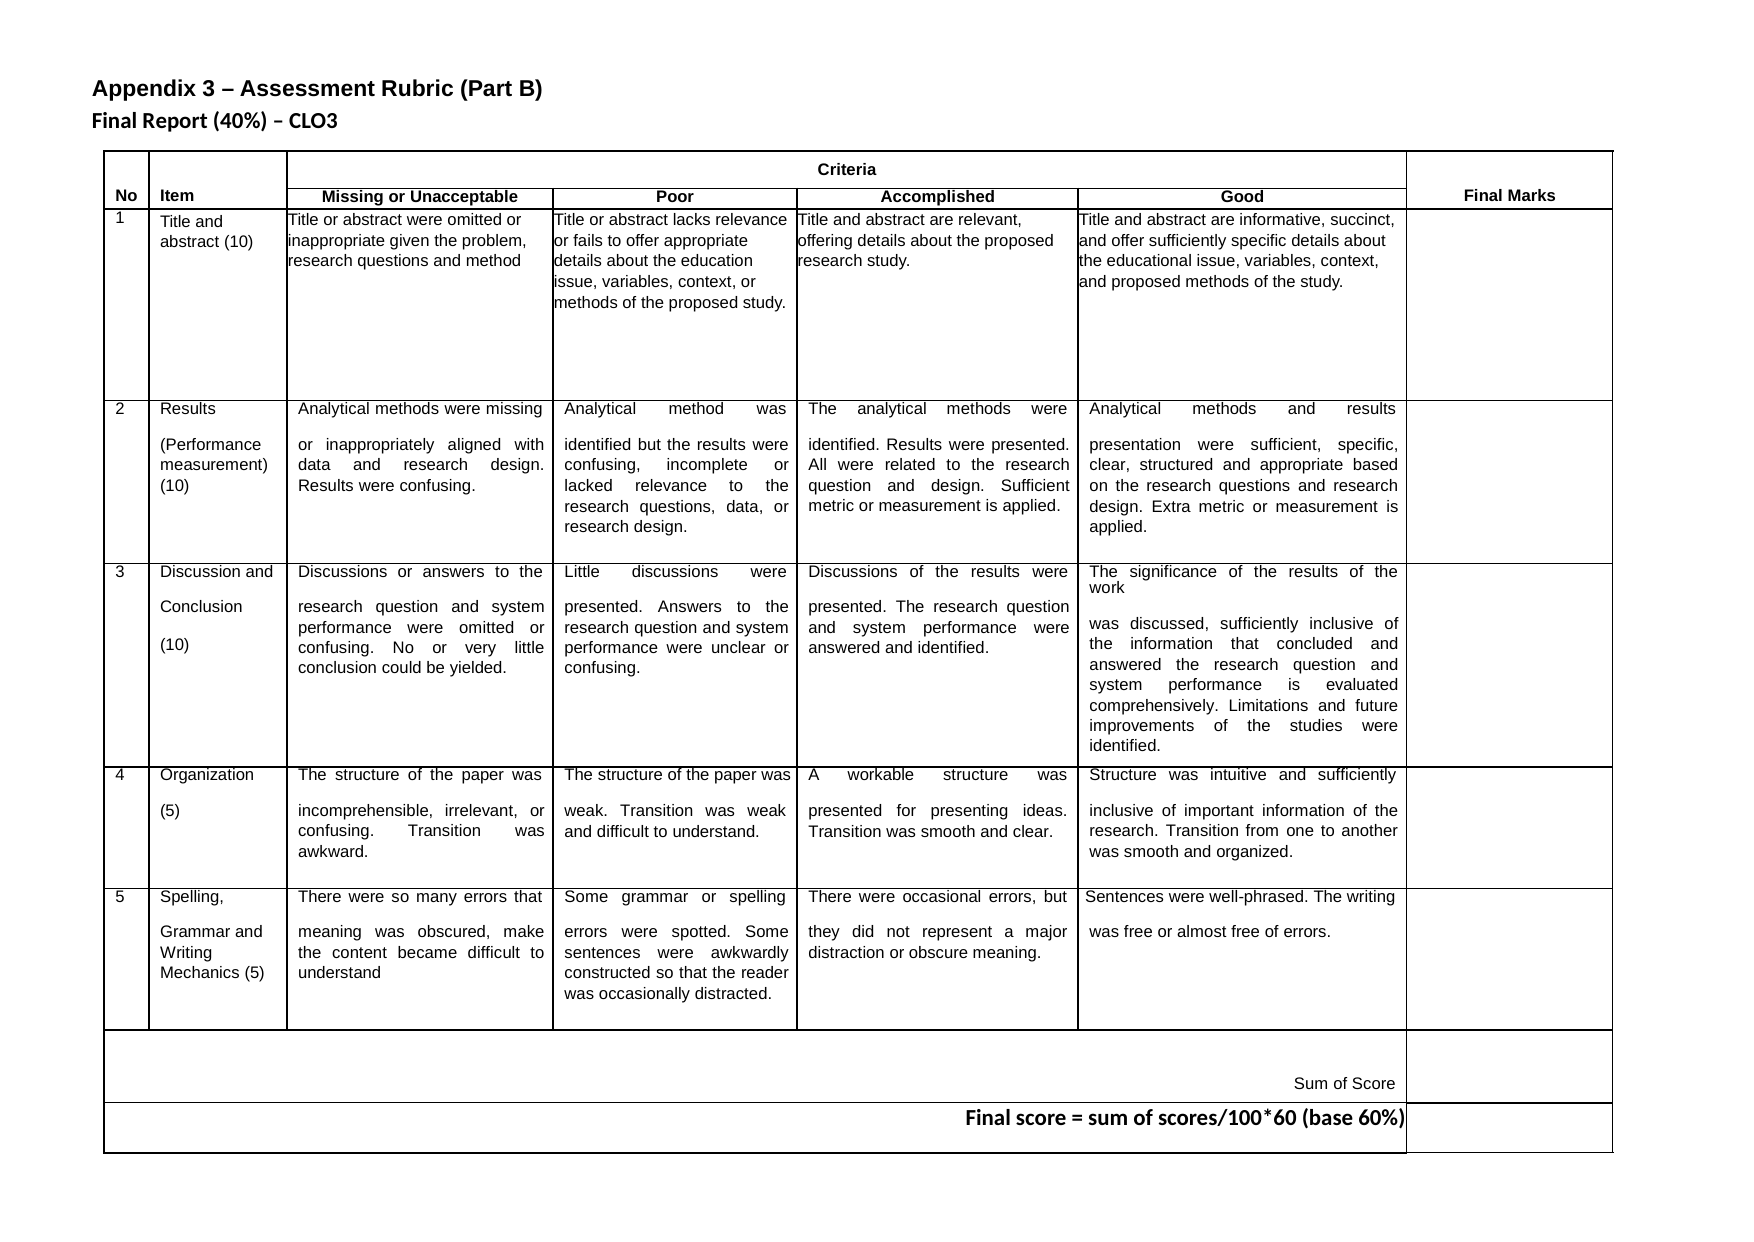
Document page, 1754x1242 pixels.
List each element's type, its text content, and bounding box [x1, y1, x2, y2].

table_cell A workable structure was presented for presenting ideas. Transition was smooth and clear. 3-4 [798, 768, 1077, 887]
table_cell [1407, 401, 1612, 562]
table_cell There were so many errors that meaning was obscured, make the content became difficult to understand 0-1 [288, 889, 552, 1029]
table_cell There were occasional errors, but they did not represent a major distraction or obscure meaning. 3-4 [798, 889, 1077, 1029]
table_cell Spelling, Grammar and Writing Mechanics (5) [150, 889, 286, 1029]
table_cell Discussions of the results were presented. The research question and system performance were answered and identified. 5-7 [798, 564, 1077, 766]
table_header Item [150, 152, 286, 208]
table_cell Poor [554, 189, 796, 208]
table_cell Analytical methods were missing or inappropriately aligned with data and research design. Results were confusing. 0-2 [288, 401, 552, 562]
table_cell 3 [105, 564, 148, 766]
table_cell Structure was intuitive and sufficiently inclusive of important information of the research. Transition from one to another was smooth and organized. 5 [1079, 768, 1406, 887]
table_cell Discussion and Conclusion (10) [150, 564, 286, 766]
table_cell Sentences were well-phrased. The writing was free or almost free of errors. 5 [1079, 889, 1406, 1029]
table_cell Missing or Unacceptable [288, 189, 552, 208]
table_cell 4 [105, 768, 148, 887]
table_cell Title and abstract are relevant, offering details about the proposed research study. 5-7 [798, 210, 1077, 400]
table_cell The significance of the results of the work was discussed, sufficiently inclusive of the information that concluded and answered the research question and system performance is evaluated comprehensively. Limitations and future improvements of the studies were identified. 8-10 [1079, 564, 1406, 766]
table_cell [1407, 1031, 1612, 1102]
table_cell [1407, 210, 1612, 400]
table_cell Title and abstract are informative, succinct, and offer sufficiently specific details about the educational issue, variables, context, and proposed methods of the study. 8-10 [1079, 210, 1406, 400]
table_cell Title or abstract lacks relevance or fails to offer appropriate details about the education issue, variables, context, or methods of the proposed study. 3-4 [554, 210, 796, 400]
table_cell Title and abstract (10) [150, 210, 286, 400]
table_cell Good [1079, 189, 1406, 208]
table_cell Some grammar or spelling errors were spotted. Some sentences were awkwardly constructed so that the reader was occasionally distracted. 0-2 [554, 889, 796, 1029]
table_cell [1407, 889, 1612, 1029]
table_cell Analytical method was identified but the results were confusing, incomplete or lacked relevance to the research questions, data, or research design. 3-4 [554, 401, 796, 562]
table_cell The structure of the paper was incomprehensible, irrelevant, or confusing. Transition was awkward. 0-1 [288, 768, 552, 887]
table_cell 2 [105, 401, 148, 562]
table_header Criteria [288, 152, 1406, 187]
table_header Final Marks [1407, 152, 1612, 208]
table_cell Sum of Score [105, 1031, 1406, 1102]
table_cell The analytical methods were identified. Results were presented. All were related to the research question and design. Sufficient metric or measurement is applied. 5-7 [798, 401, 1077, 562]
table_cell Little discussions were presented. Answers to the research question and system performance were unclear or confusing. 3-4 [554, 564, 796, 766]
table_cell Title or abstract were omitted or inappropriate given the problem, research questions and method 0-2 [288, 210, 552, 400]
table_cell Discussions or answers to the research question and system performance were omitted or confusing. No or very little conclusion could be yielded. 0-2 [288, 564, 552, 766]
table_cell [1407, 564, 1612, 766]
table_cell Results (Performance measurement) (10) [150, 401, 286, 562]
text Final Report (40%) – CLO3 [92, 107, 1625, 134]
table_cell Final score = sum of scores/100*60 (base 60%) [105, 1103, 1406, 1152]
table_cell The structure of the paper was weak. Transition was weak and difficult to understand. 0-2 [554, 768, 796, 887]
table_cell [1407, 768, 1612, 887]
table_cell 5 [105, 889, 148, 1029]
table_cell Analytical methods and results presentation were sufficient, specific, clear, structured and appropriate based on the research questions and research design. Extra metric or measurement is applied. 8-10 [1079, 401, 1406, 562]
table_cell Accomplished [798, 189, 1077, 208]
table_cell 1 [105, 210, 148, 400]
table_cell Organization (5) [150, 768, 286, 887]
table_cell [1407, 1104, 1612, 1152]
table_header No [105, 152, 148, 208]
